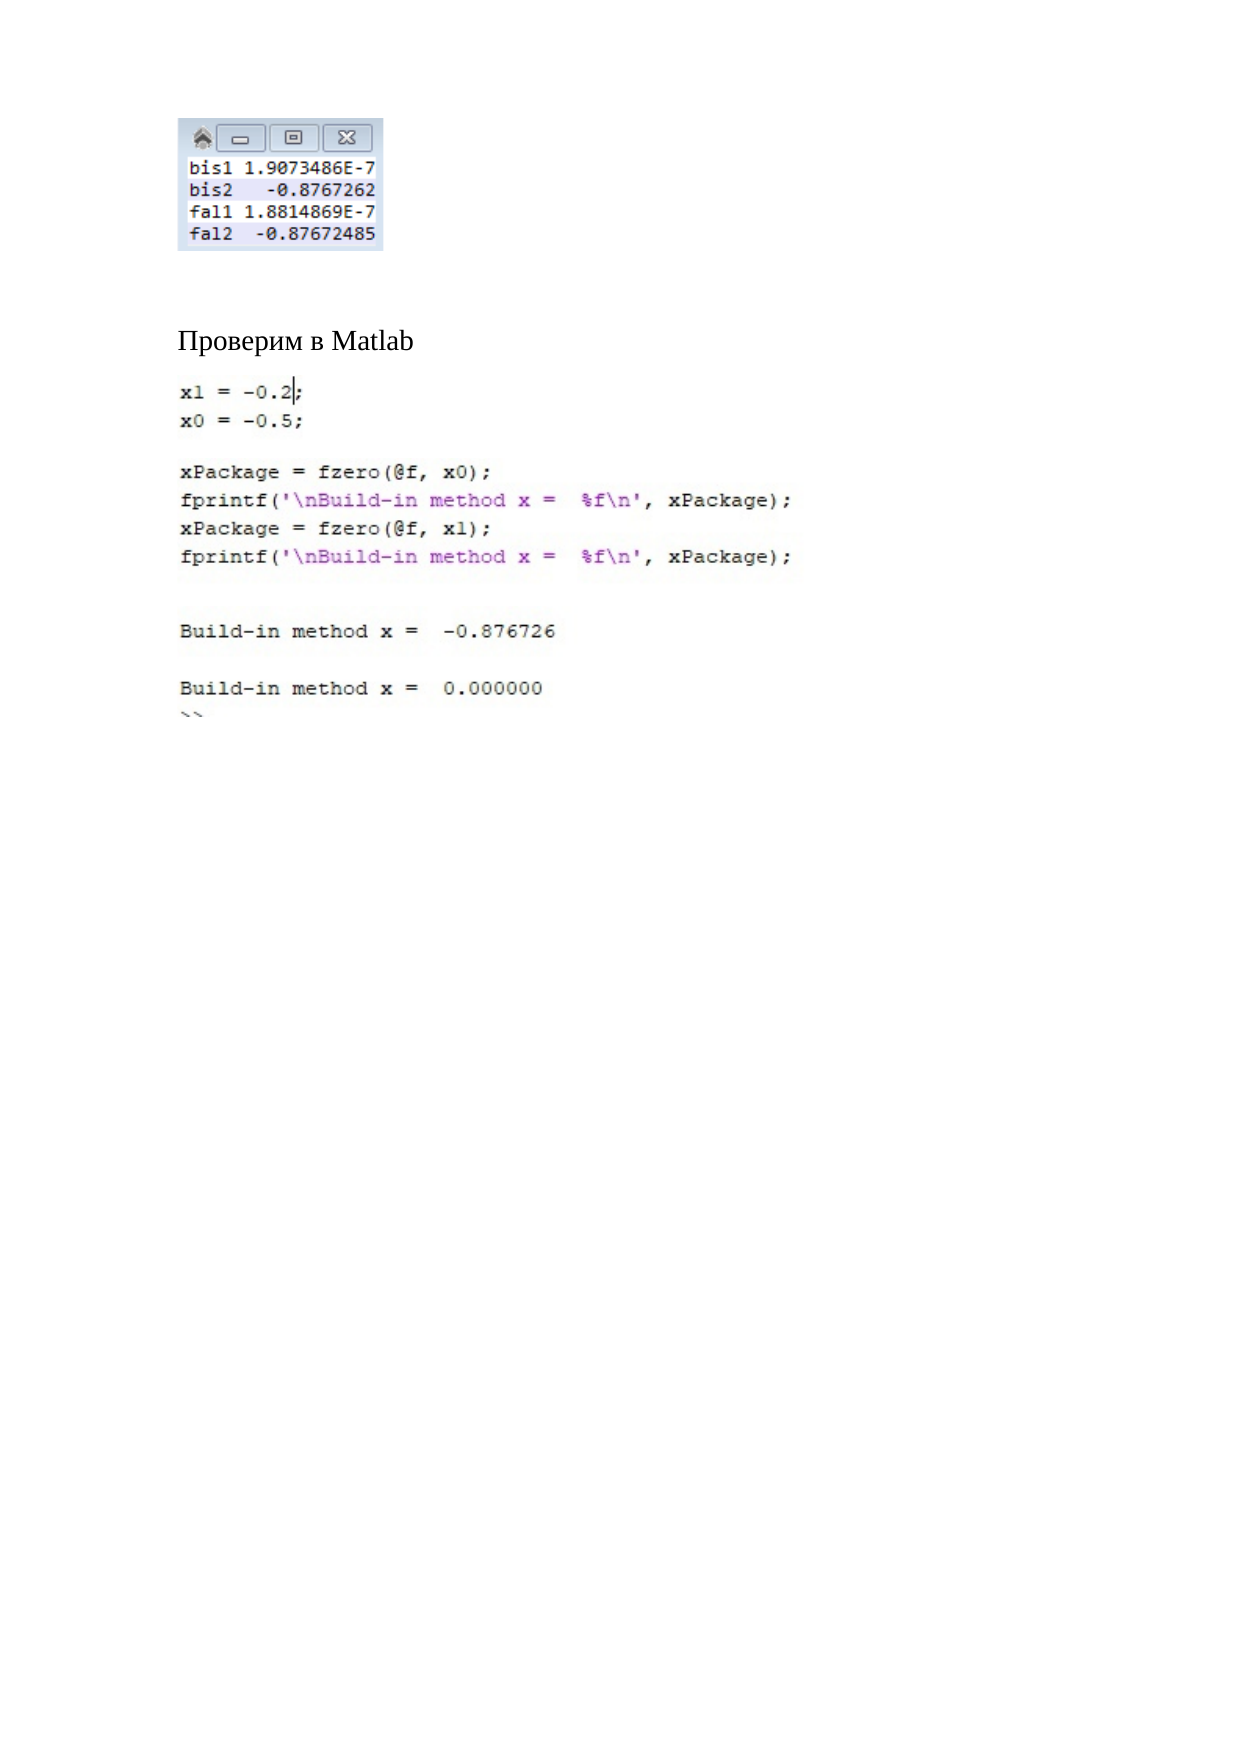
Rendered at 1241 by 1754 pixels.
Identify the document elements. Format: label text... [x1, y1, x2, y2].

picture [177, 458, 814, 588]
picture [177, 375, 334, 440]
picture [177, 118, 384, 251]
picture [177, 606, 595, 717]
text Проверим в Matlab [177, 323, 1152, 356]
